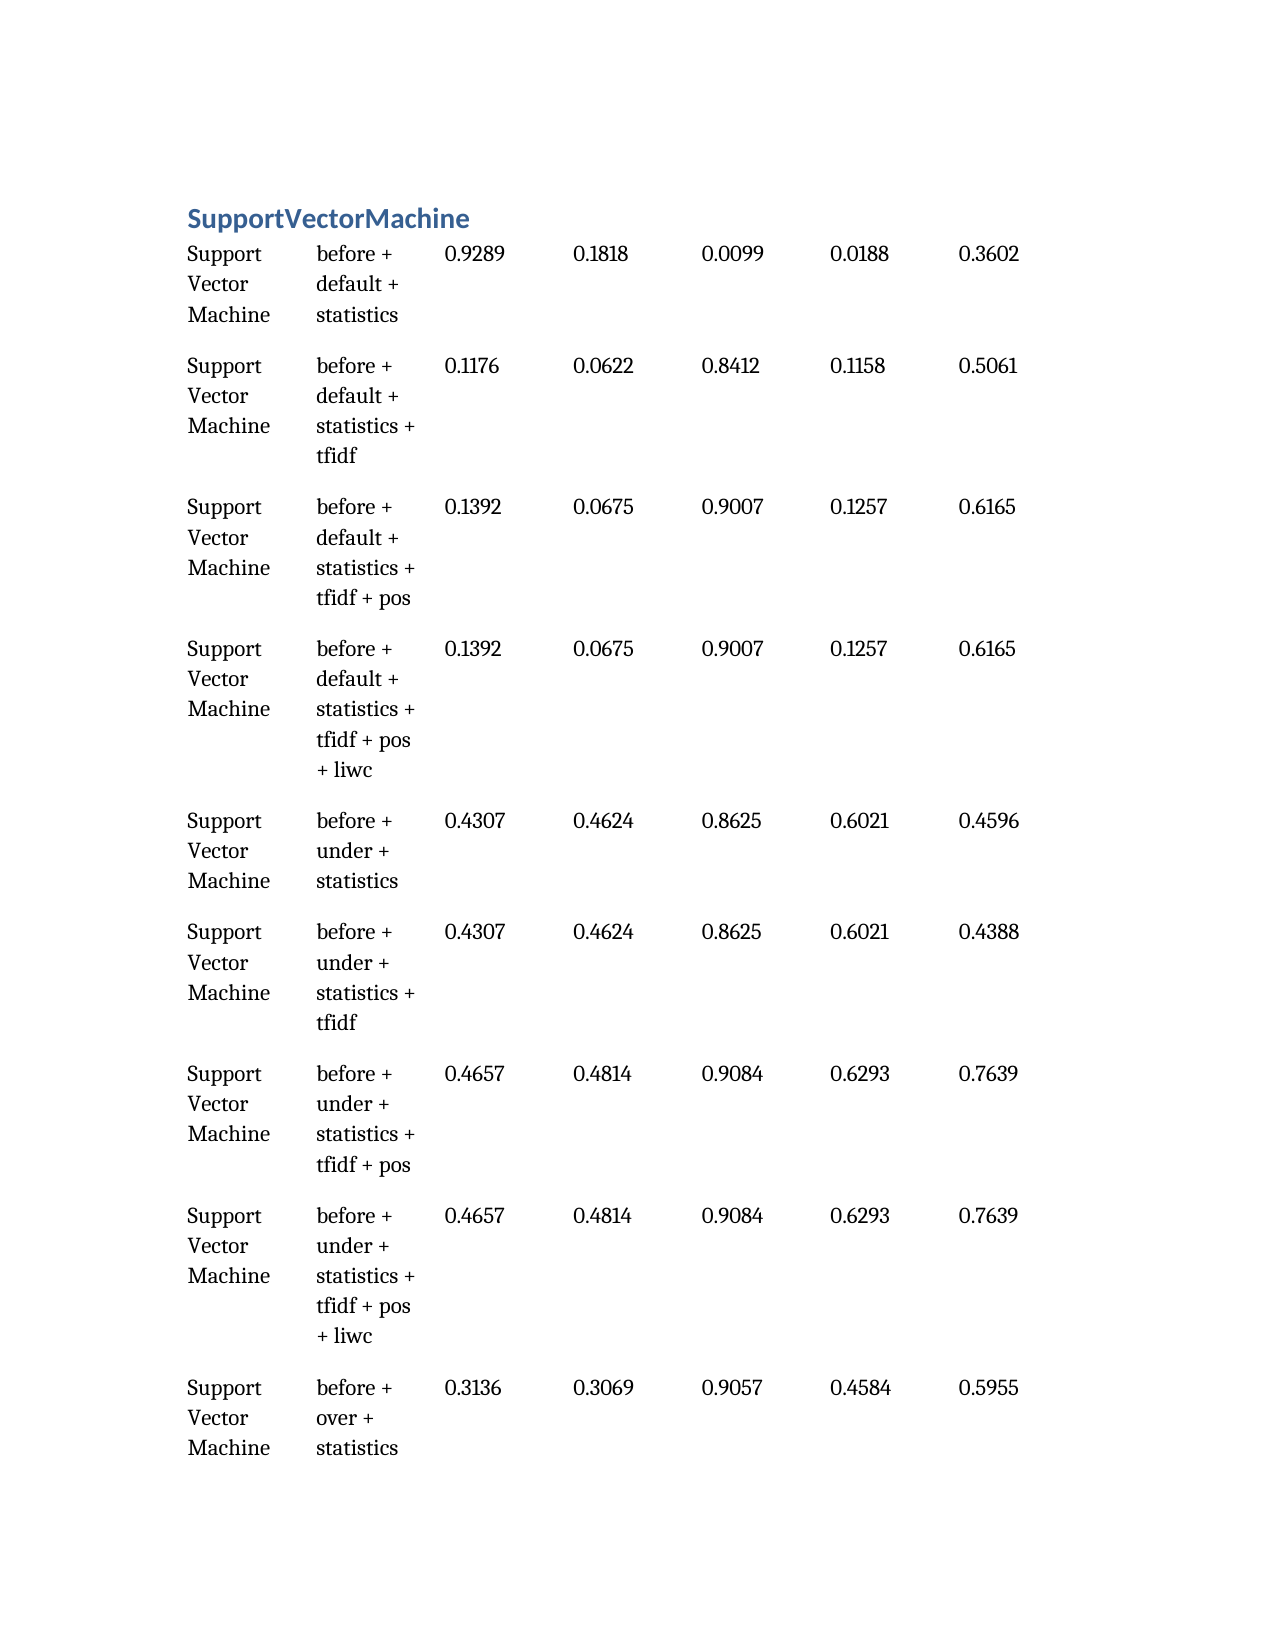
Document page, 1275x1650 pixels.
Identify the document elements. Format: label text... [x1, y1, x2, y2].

table_cell Support Vector Machine [176, 353, 305, 494]
table_cell 0.8412 [690, 353, 819, 494]
table_header Support Vector Machine [176, 241, 305, 352]
table_cell Support Vector Machine [176, 1203, 305, 1374]
table_header 0.1818 [562, 241, 690, 352]
table_cell 0.4596 [948, 808, 1076, 919]
table_cell 0.7639 [948, 1203, 1076, 1374]
table_cell 0.6021 [819, 808, 947, 919]
table_cell 0.0675 [562, 494, 690, 636]
table_cell 0.9084 [690, 1061, 819, 1202]
table_cell 0.4584 [819, 1374, 947, 1486]
table_cell before + under + statistics + tfidf + pos + liwc [305, 1203, 433, 1374]
table_cell 0.6165 [948, 494, 1076, 636]
table_cell 0.4814 [562, 1061, 690, 1202]
table_cell 0.4657 [433, 1203, 562, 1374]
table_cell 0.4624 [562, 808, 690, 919]
table_cell before + under + statistics [305, 808, 433, 919]
table_cell 0.9057 [690, 1374, 819, 1486]
table_cell 0.5955 [948, 1374, 1076, 1486]
table_cell 0.1158 [819, 353, 947, 494]
table_cell Support Vector Machine [176, 808, 305, 919]
table_cell before + under + statistics + tfidf [305, 919, 433, 1061]
table_cell 0.8625 [690, 808, 819, 919]
table_cell 0.4657 [433, 1061, 562, 1202]
table_cell 0.1176 [433, 353, 562, 494]
table_cell 0.6165 [948, 636, 1076, 808]
table_cell Support Vector Machine [176, 494, 305, 636]
table_cell 0.1392 [433, 636, 562, 808]
table_cell 0.4307 [433, 808, 562, 919]
table_cell 0.6021 [819, 919, 947, 1061]
table_cell 0.7639 [948, 1061, 1076, 1202]
table_cell 0.1257 [819, 636, 947, 808]
table_cell 0.6293 [819, 1061, 947, 1202]
table_cell 0.0675 [562, 636, 690, 808]
table_header 0.0099 [690, 241, 819, 352]
table_cell 0.4388 [948, 919, 1076, 1061]
table_cell 0.3069 [562, 1374, 690, 1486]
table_cell before + over + statistics [305, 1374, 433, 1486]
table_cell Support Vector Machine [176, 636, 305, 808]
table_cell 0.5061 [948, 353, 1076, 494]
table_cell before + default + statistics + tfidf + pos [305, 494, 433, 636]
table_cell 0.4307 [433, 919, 562, 1061]
table_header before + default + statistics [305, 241, 433, 352]
table_cell before + default + statistics + tfidf [305, 353, 433, 494]
table_cell Support Vector Machine [176, 1061, 305, 1202]
table_header 0.3602 [948, 241, 1076, 352]
table_cell 0.1257 [819, 494, 947, 636]
table_cell 0.4814 [562, 1203, 690, 1374]
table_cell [176, 1374, 305, 1486]
table_cell 0.9007 [690, 494, 819, 636]
table_cell 0.6293 [819, 1203, 947, 1374]
subtitle SupportVectorMachine [187, 200, 1087, 236]
table_cell 0.8625 [690, 919, 819, 1061]
table_header 0.0188 [819, 241, 947, 352]
table_cell 0.3136 [433, 1374, 562, 1486]
table_cell 0.9007 [690, 636, 819, 808]
table_cell before + under + statistics + tfidf + pos [305, 1061, 433, 1202]
table_cell 0.1392 [433, 494, 562, 636]
table_cell 0.4624 [562, 919, 690, 1061]
table_cell 0.9084 [690, 1203, 819, 1374]
table_cell Support Vector Machine [176, 919, 305, 1061]
table_cell 0.0622 [562, 353, 690, 494]
table_cell before + default + statistics + tfidf + pos + liwc [305, 636, 433, 808]
table_header 0.9289 [433, 241, 562, 352]
